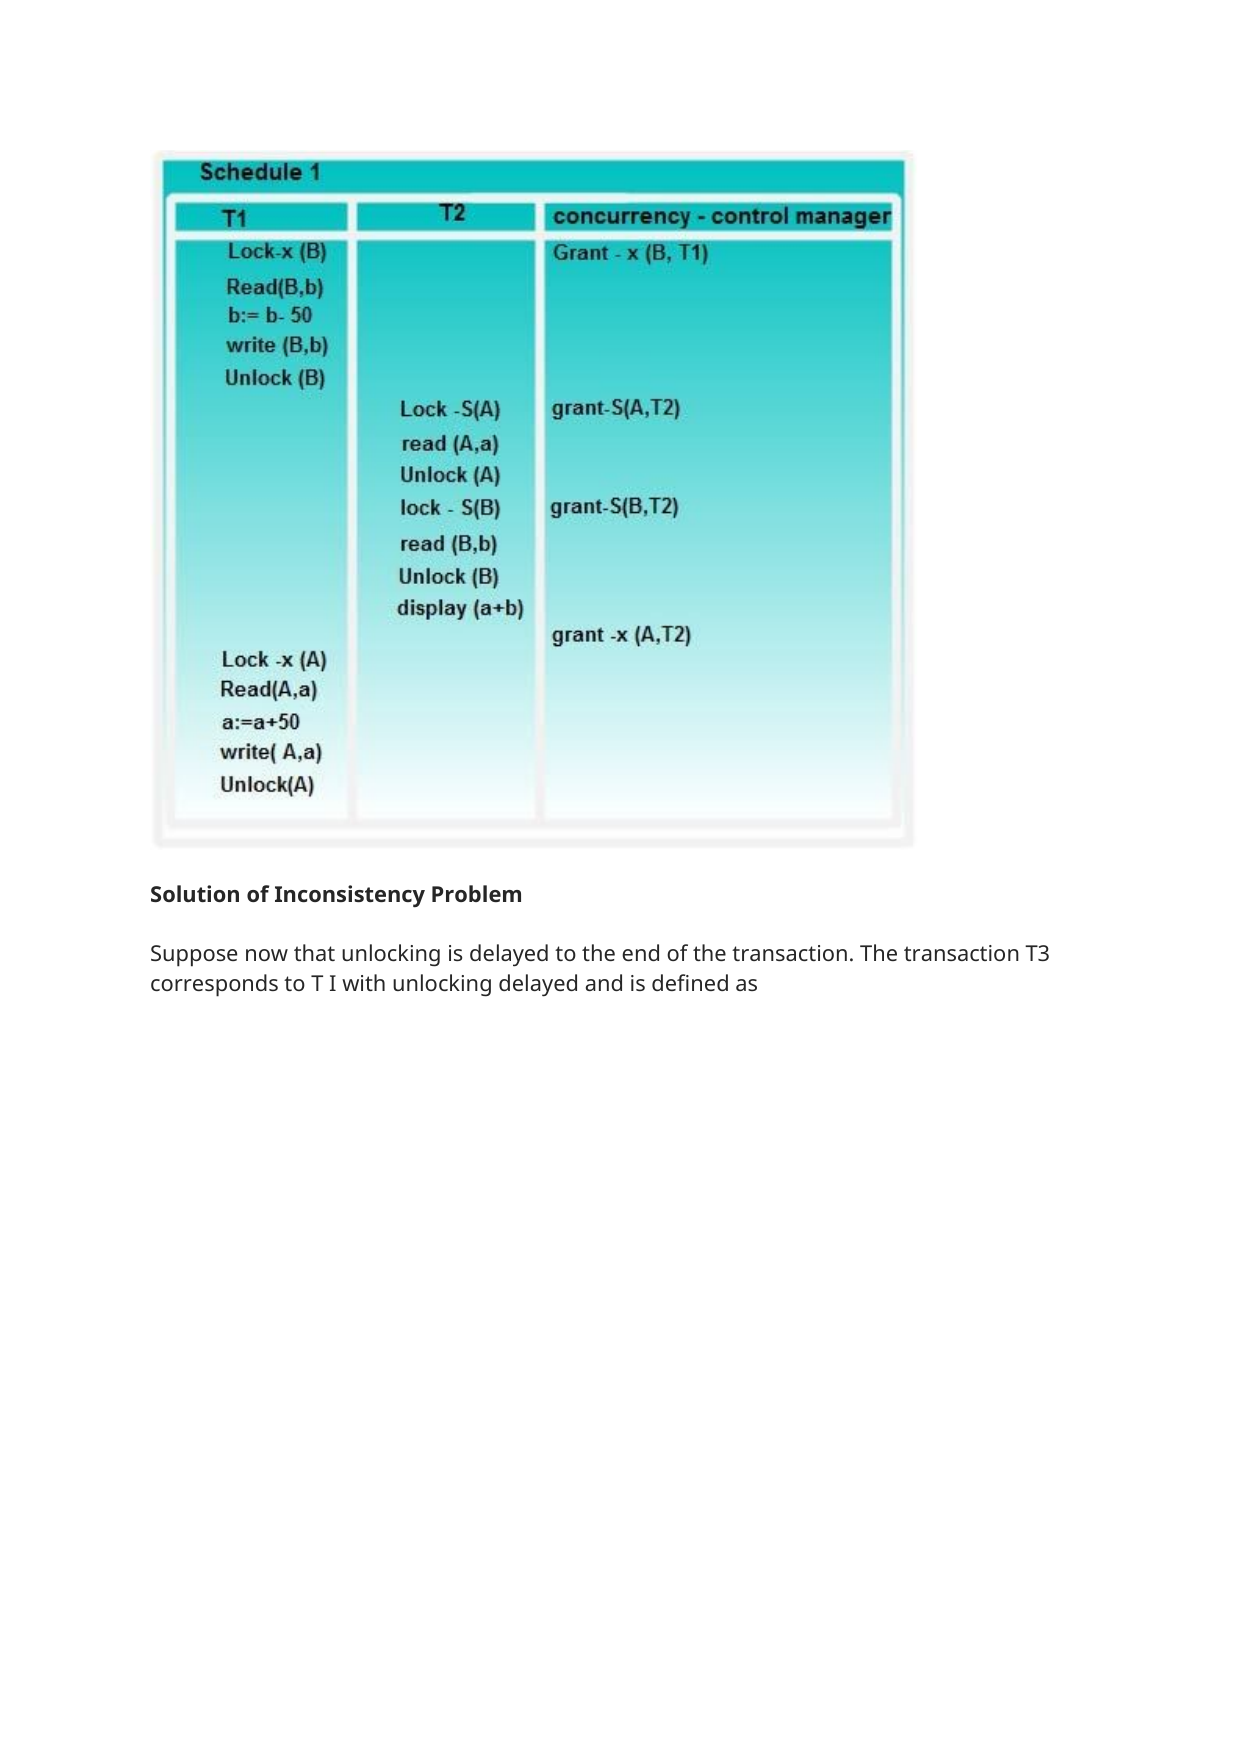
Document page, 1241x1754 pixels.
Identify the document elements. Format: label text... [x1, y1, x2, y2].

text Suppose now that unlocking is delayed to the end of the transaction. The transaction T3 corresponds to T I with unlocking delayed and is defined as [150, 938, 1090, 998]
picture [150, 150, 918, 850]
text Solution of Inconsistency Problem [150, 879, 1090, 909]
